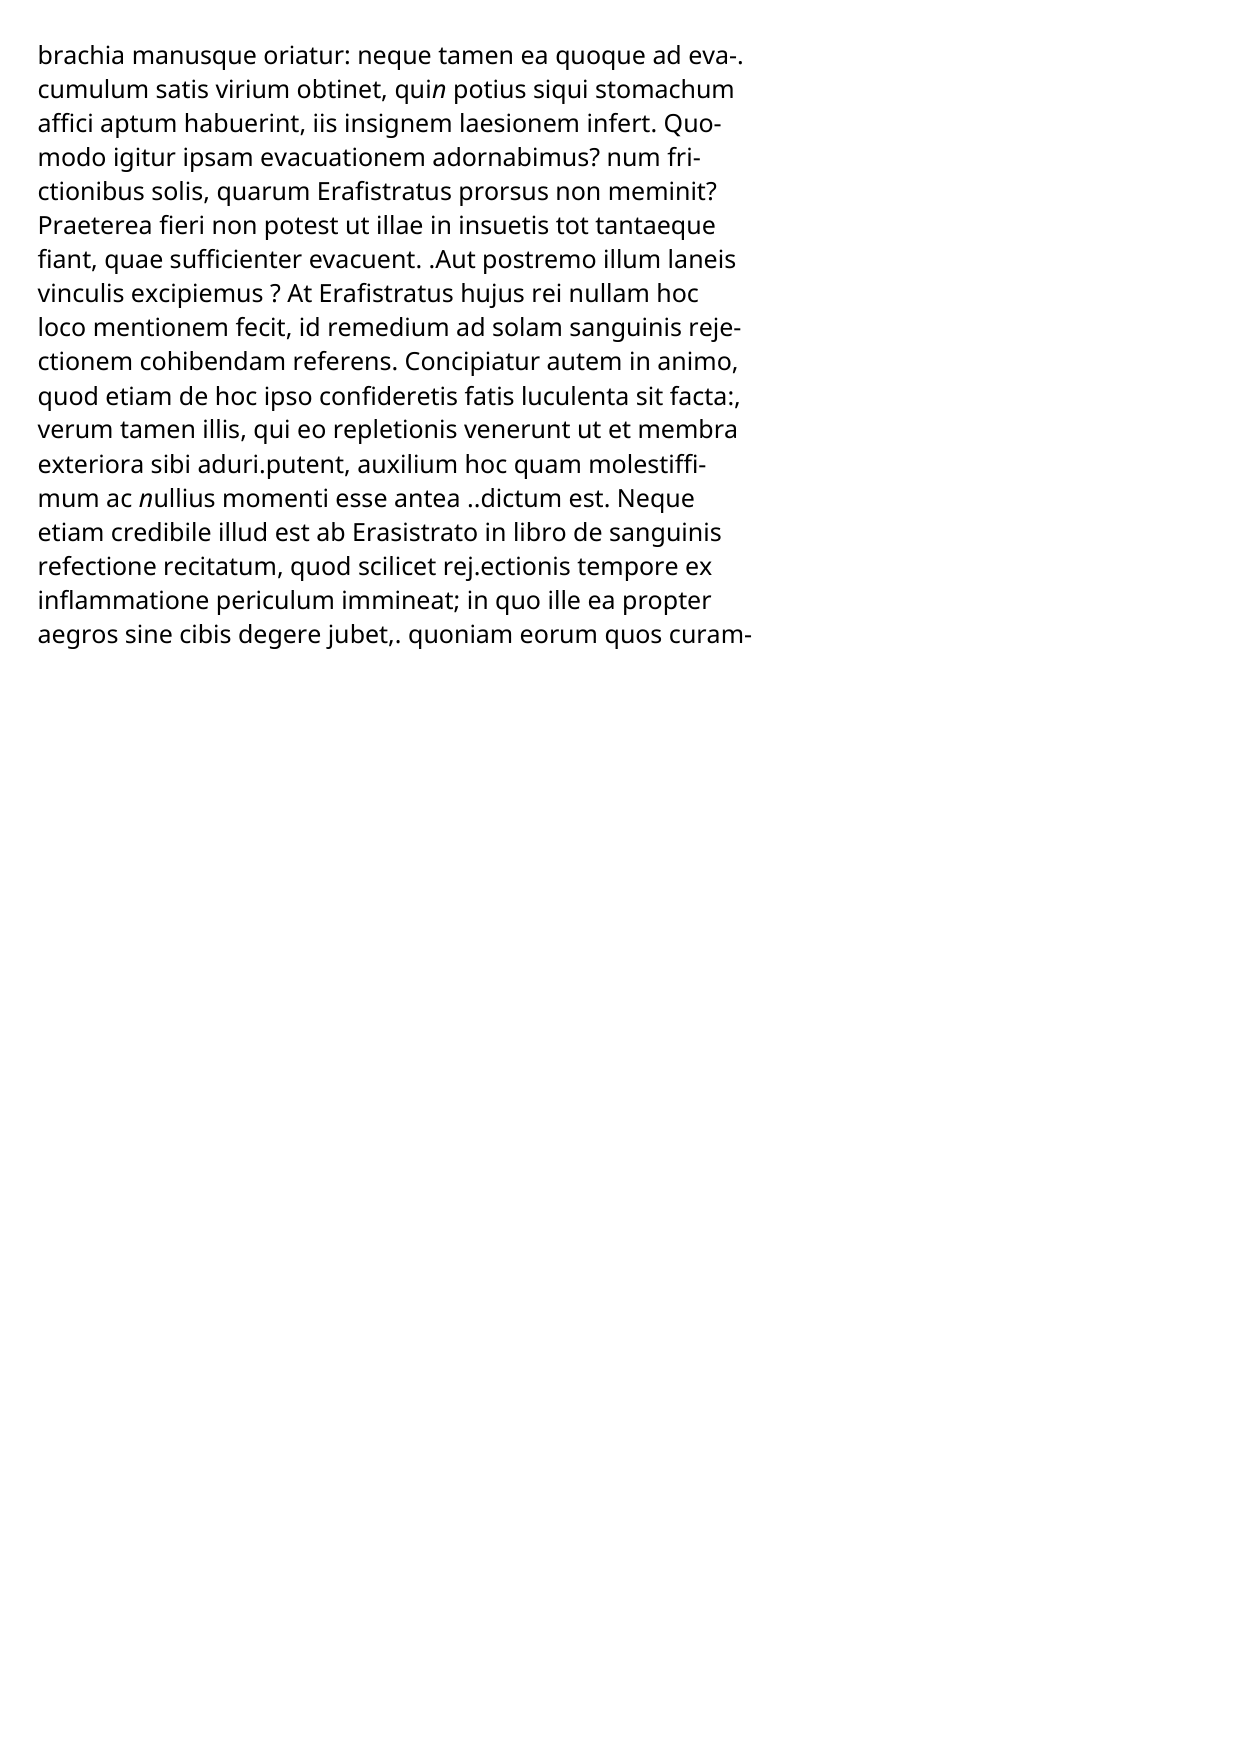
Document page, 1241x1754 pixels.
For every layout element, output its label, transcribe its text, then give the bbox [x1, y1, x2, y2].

text brachia manusque oriatur: neque tamen ea quoque ad eva-. cumulum satis virium obtinet, quin potius siqui stomachum affici aptum habuerint, iis insignem laesionem infert. Quo- modo igitur ipsam evacuationem adornabimus? num fri- ctionibus solis, quarum Erafistratus prorsus non meminit? Praeterea fieri non potest ut illae in insuetis tot tantaeque fiant, quae sufficienter evacuent. .Aut postremo illum laneis vinculis excipiemus ? At Erafistratus hujus rei nullam hoc loco mentionem fecit, id remedium ad solam sanguinis reje- ctionem cohibendam referens. Concipiatur autem in animo, quod etiam de hoc ipso confideretis fatis luculenta sit facta:, verum tamen illis, qui eo repletionis venerunt ut et membra exteriora sibi aduri.putent, auxilium hoc quam molestiffi- mum ac nullius momenti esse antea ..dictum est. Neque etiam credibile illud est ab Erasistrato in libro de sanguinis refectione recitatum, quod scilicet rej.ectionis tempore ex inflammatione periculum immineat; in quo ille ea propter aegros sine cibis degere jubet,. quoniam eorum quos curam- [37, 37, 1203, 651]
